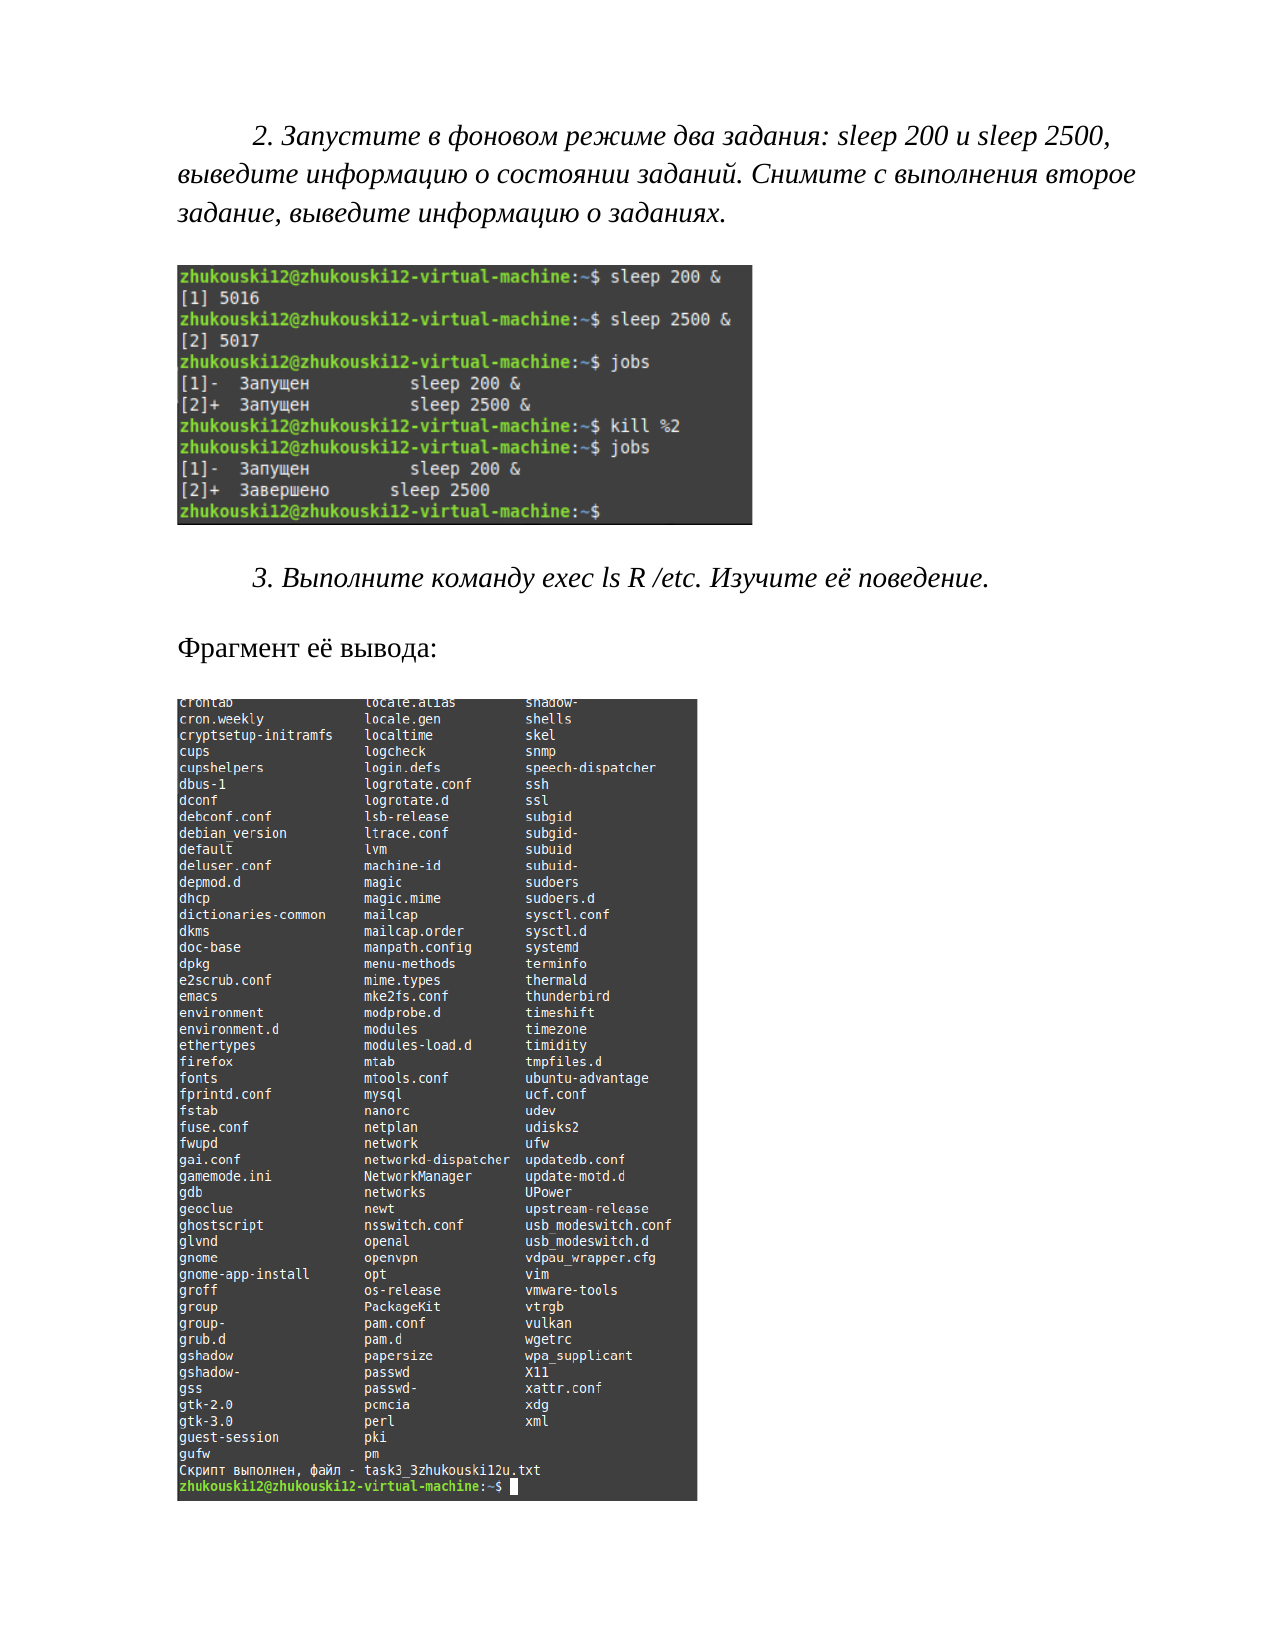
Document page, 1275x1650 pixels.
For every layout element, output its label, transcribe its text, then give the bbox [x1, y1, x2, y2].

text 3. Выполните команду exec ls R /etc. Изучите её поведение. [177, 560, 1186, 594]
text 2. Запустите в фоновом режиме два задания: sleep 200 и sleep 2500, выведите информацию о состоянии заданий. Снимите с выполнения второе задание, выведите информацию о заданиях. [177, 118, 1186, 229]
picture [177, 699, 698, 1501]
text Фрагмент её вывода: [177, 630, 1186, 663]
picture [177, 265, 753, 525]
